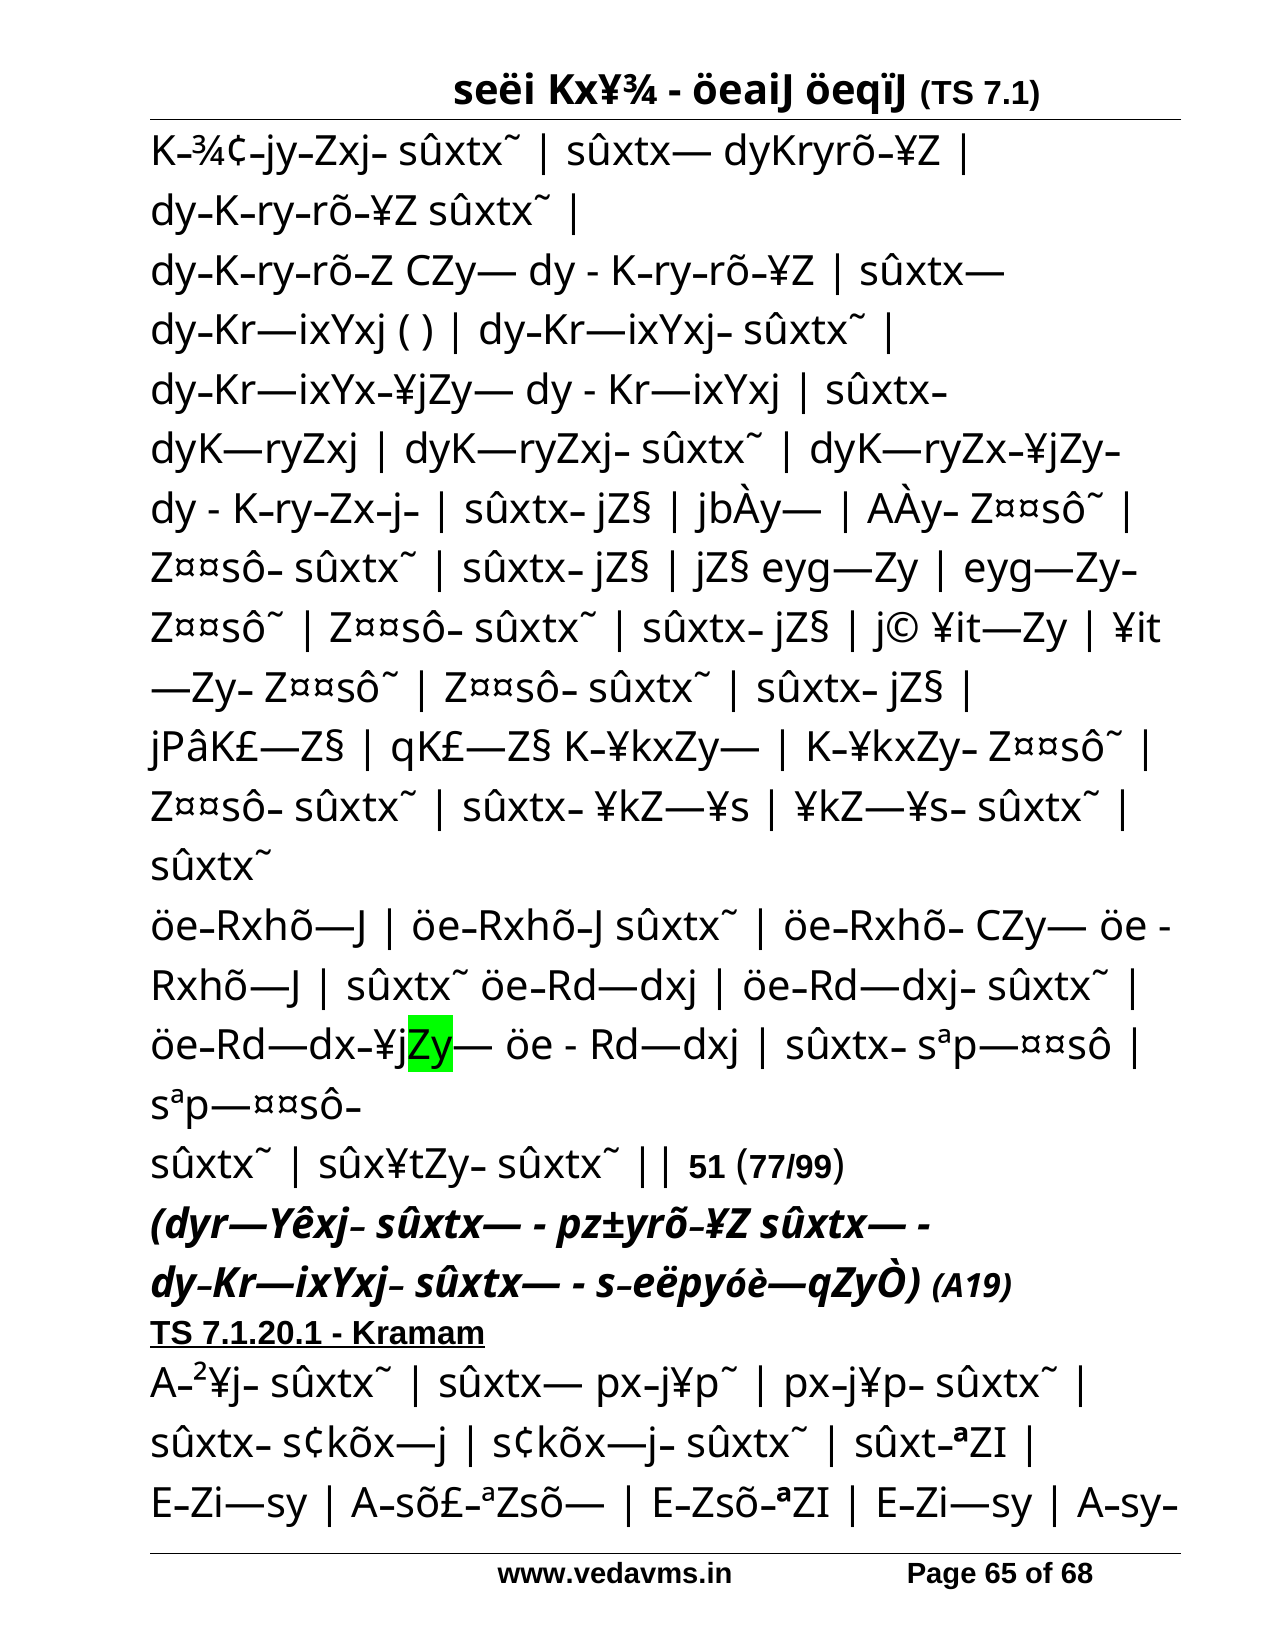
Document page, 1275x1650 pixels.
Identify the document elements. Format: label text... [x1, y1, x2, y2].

text K–¾¢–jix—dxj– sûxtx˜ | sûxtx— K¾¢jy–Zxj— | [150, 121, 1181, 178]
text K–¾¢–jy–Zxj– sûxtx˜ | sûxtx— dyKryrõ–¥Z | [150, 181, 1181, 238]
text A–²¥j– sûxtx˜ | sûxtx— px–j¥p˜ | px–j¥p– sûxtx˜ | sûxtx– s¢kõx—j | s¢kõx—j– sûxtx˜ | sûxt–ªZI | [150, 1413, 1181, 1529]
text dy–K–ry–rõ–¥Z sûxtx˜ | [150, 240, 1181, 297]
text dy–Kr—ixYxj– sûxtx— - s–eëpyóè—qZyÒ) (A19) [150, 1313, 1181, 1370]
text (dyr—Yêxj– sûxtx— - pz±yrõ–¥Z sûxtx— - [150, 1253, 1181, 1310]
text dy–Kr—ixYx–¥jZy— dy - Kr—ixYxj | sûxtx– [150, 419, 1181, 476]
text öe–Rxhõ—J | öe–Rxhõ–J sûxtx˜ | öe–Rxhõ– CZy— öe - Rxhõ—J | sûxtx˜ öe–Rd—dxj | öe–Rd—dxj– sûxtx˜ | öe–Rd—dx–¥jZy— öe - Rd—dxj | sûxtx– sªp—¤¤sô | sªp—¤¤sô– [150, 955, 1181, 1191]
text dyK—ryZxj | dyK—ryZxj– sûxtx˜ | dyK—ryZx–¥jZy– [150, 479, 1181, 536]
text dy–Kr—ixYxj ( ) | dy–Kr—ixYxj– sûxtx˜ | [150, 359, 1181, 416]
text dy - K–ry–Zx–j– | sûxtx– jZ§ | jbÀy— | AÀy– Z¤¤sô˜ | Z¤¤sô– sûxtx˜ | sûxtx– jZ§ | jZ§ eyg—Zy | eyg—Zy– Z¤¤sô˜ | Z¤¤sô– sûxtx˜ | sûxtx– jZ§ | j© ¥it—Zy | ¥it—Zy– Z¤¤sô˜ | Z¤¤sô– sûxtx˜ | sûxtx– jZ§ | [150, 538, 1181, 774]
text dy–K–ry–rõ–Z CZy— dy - K–ry–rõ–¥Z | sûxtx— [150, 300, 1181, 357]
text jPâK£—Z§ | qK£—Z§ K–¥kxZy— | K–¥kxZy– Z¤¤sô˜ | Z¤¤sô– sûxtx˜ | sûxtx– ¥kZ—¥s | ¥kZ—¥s– sûxtx˜ | sûxtx˜ [150, 777, 1181, 953]
text sûxtx˜ | sûx¥tZy– sûxtx˜ || 51 (77/99) [150, 1194, 1181, 1251]
text TS 7.1.20.1 - Kramam [150, 1372, 1150, 1411]
